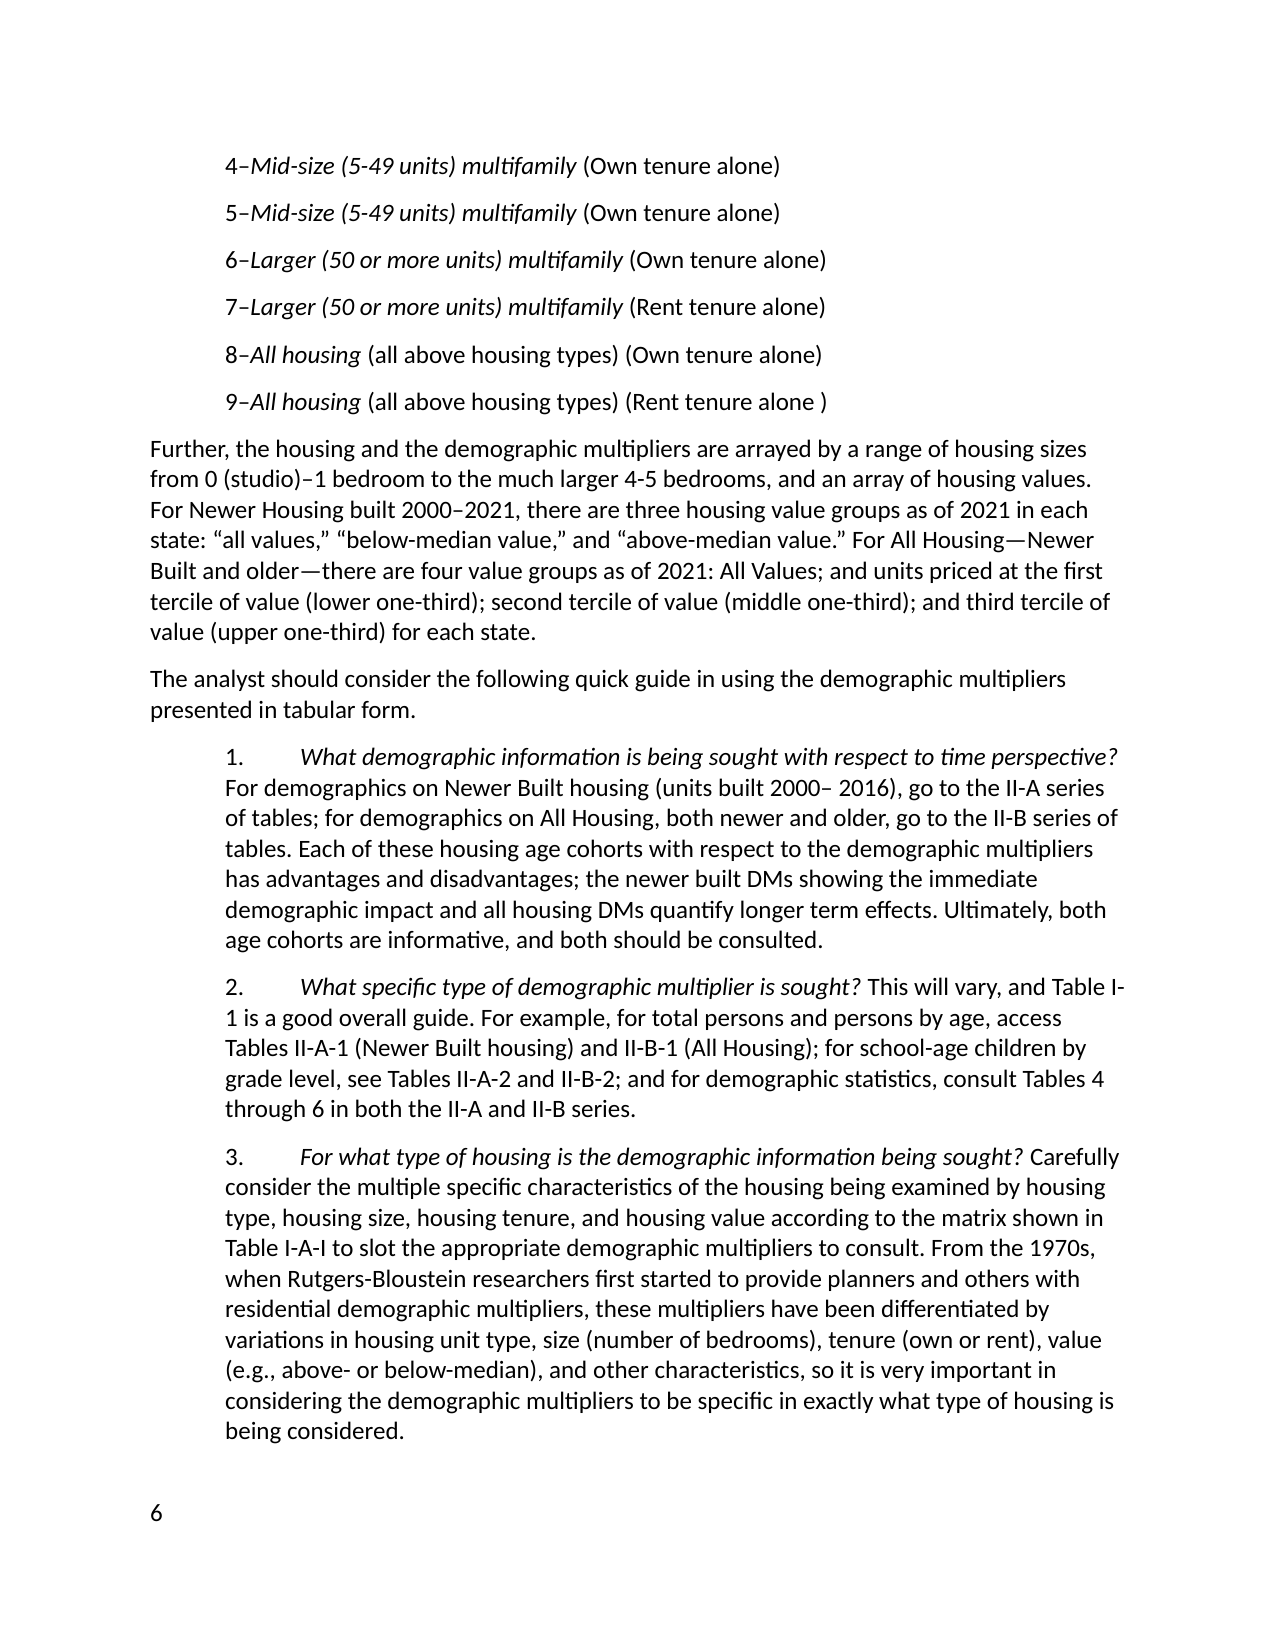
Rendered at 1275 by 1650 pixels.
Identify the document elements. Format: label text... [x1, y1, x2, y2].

text 1. What demographic information is being sought with respect to time perspective? For demographics on Newer Built housing (units built 2000– 2016), go to the II-A series of tables; for demographics on All Housing, both newer and older, go to the II-B series of tables. Each of these housing age cohorts with respect to the demographic multipliers has advantages and disadvantages; the newer built DMs showing the immediate demographic impact and all housing DMs quantify longer term effects. Ultimately, both age cohorts are informative, and both should be consulted. [225, 741, 1125, 955]
text 9–All housing (all above housing types) (Rent tenure alone ) [225, 386, 1125, 416]
text 6–Larger (50 or more units) multifamily (Own tenure alone) [225, 244, 1125, 275]
text 7–Larger (50 or more units) multifamily (Rent tenure alone) [225, 292, 1125, 322]
text 3. For what type of housing is the demographic information being sought? Carefully consider the multiple specific characteristics of the housing being examined by housing type, housing size, housing tenure, and housing value according to the matrix shown in Table I-A-I to slot the appropriate demographic multipliers to consult. From the 1970s, when Rutgers-Bloustein researchers first started to provide planners and others with residential demographic multipliers, these multipliers have been differentiated by variations in housing unit type, size (number of bedrooms), tenure (own or rent), value (e.g., above- or below-median), and other characteristics, so it is very important in considering the demographic multipliers to be specific in exactly what type of housing is being considered. [225, 1141, 1125, 1446]
text The analyst should consider the following quick guide in using the demographic multipliers presented in tabular form. [150, 663, 1125, 724]
text Further, the housing and the demographic multipliers are arrayed by a range of housing sizes from 0 (studio)–1 bedroom to the much larger 4-5 bedrooms, and an array of housing values. For Newer Housing built 2000–2021, there are three housing value groups as of 2021 in each state: “all values,” “below-median value,” and “above-median value.” For All Housing—Newer Built and older—there are four value groups as of 2021: All Values; and units priced at the first tercile of value (lower one-third); second tercile of value (middle one-third); and third tercile of value (upper one-third) for each state. [150, 433, 1125, 647]
text 5–Mid-size (5-49 units) multifamily (Own tenure alone) [225, 197, 1125, 228]
text 4–Mid-size (5-49 units) multifamily (Own tenure alone) [225, 150, 1125, 181]
text 8–All housing (all above housing types) (Own tenure alone) [225, 339, 1125, 369]
text 2. What specific type of demographic multiplier is sought? This will vary, and Table I-1 is a good overall guide. For example, for total persons and persons by age, access Tables II-A-1 (Newer Built housing) and II-B-1 (All Housing); for school-age children by grade level, see Tables II-A-2 and II-B-2; and for demographic statistics, consult Tables 4 through 6 in both the II-A and II-B series. [225, 971, 1125, 1124]
